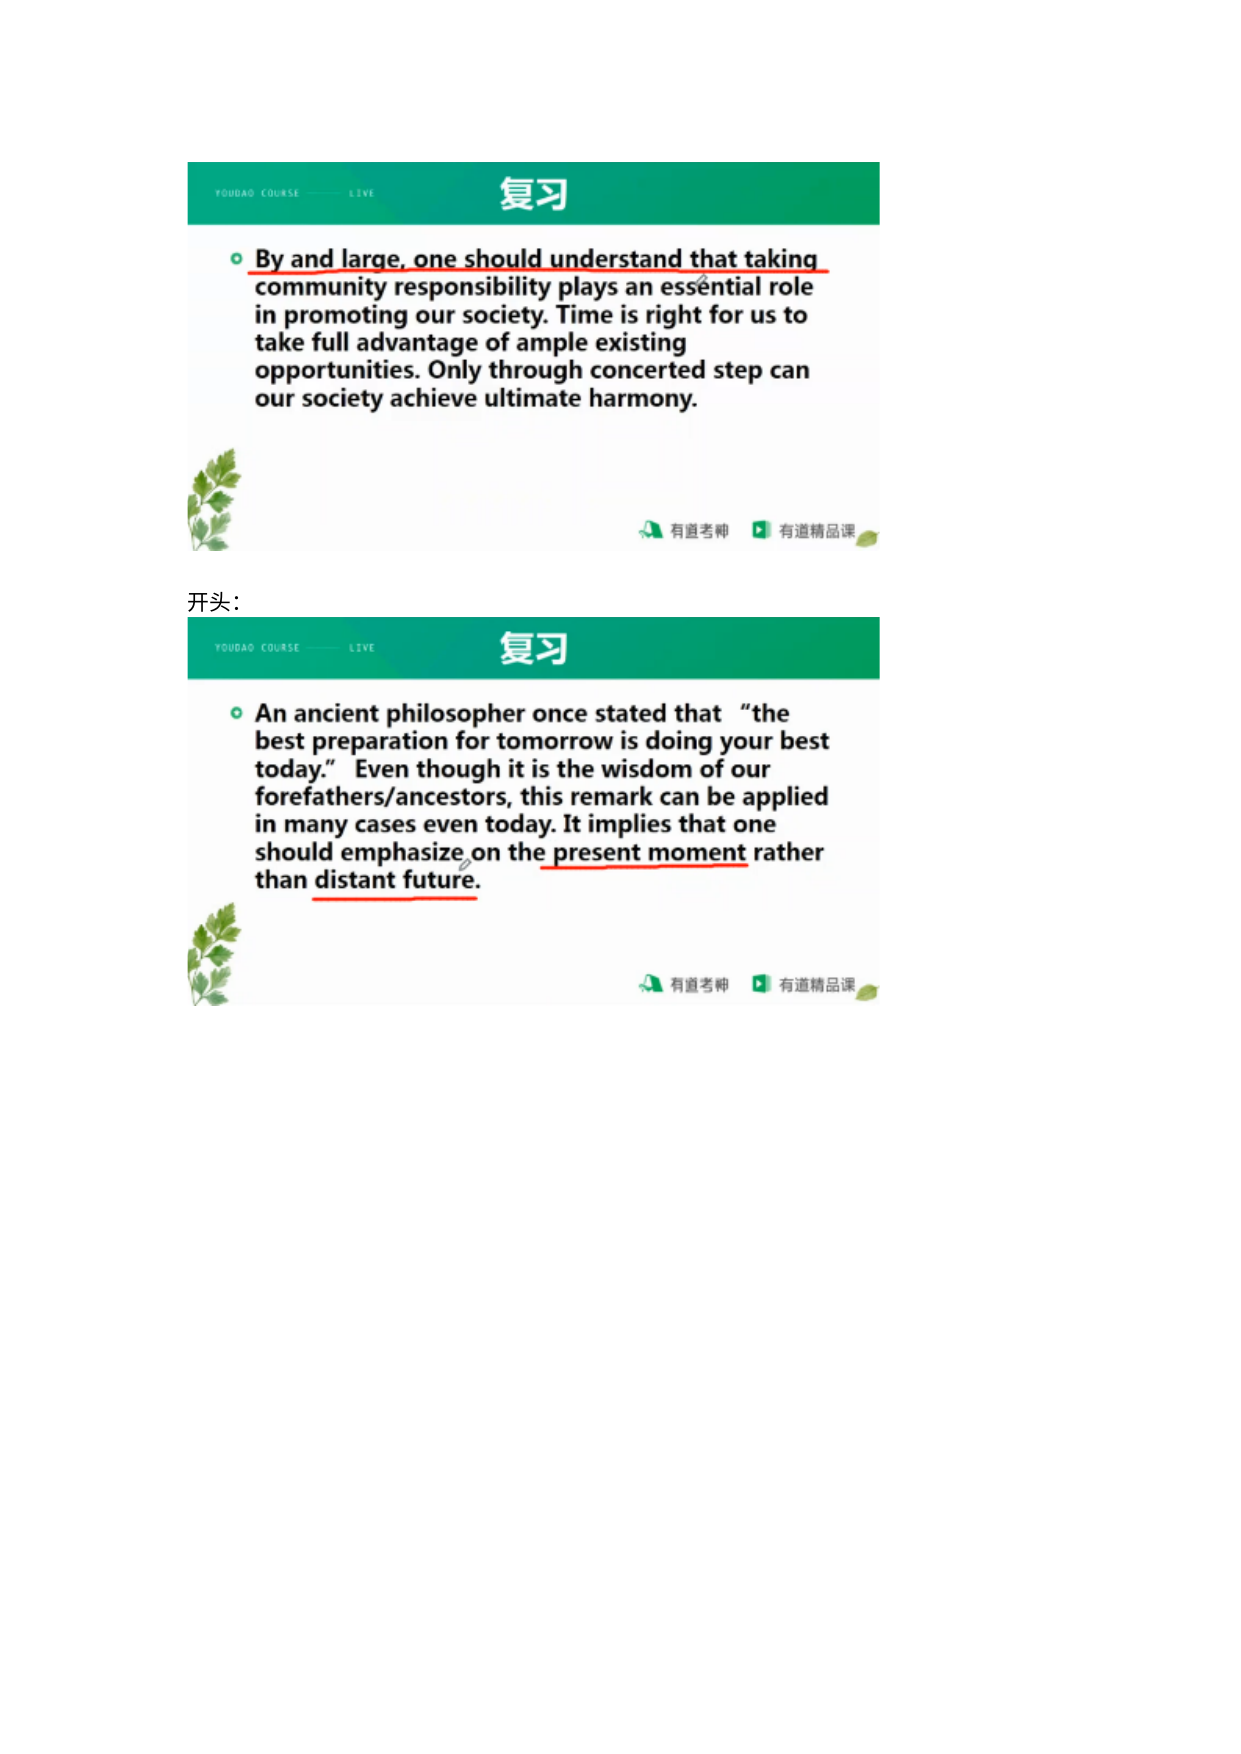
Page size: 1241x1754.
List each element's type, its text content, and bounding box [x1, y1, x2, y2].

picture [187, 617, 880, 1006]
picture [187, 162, 880, 551]
text 开头： [187, 584, 1053, 617]
